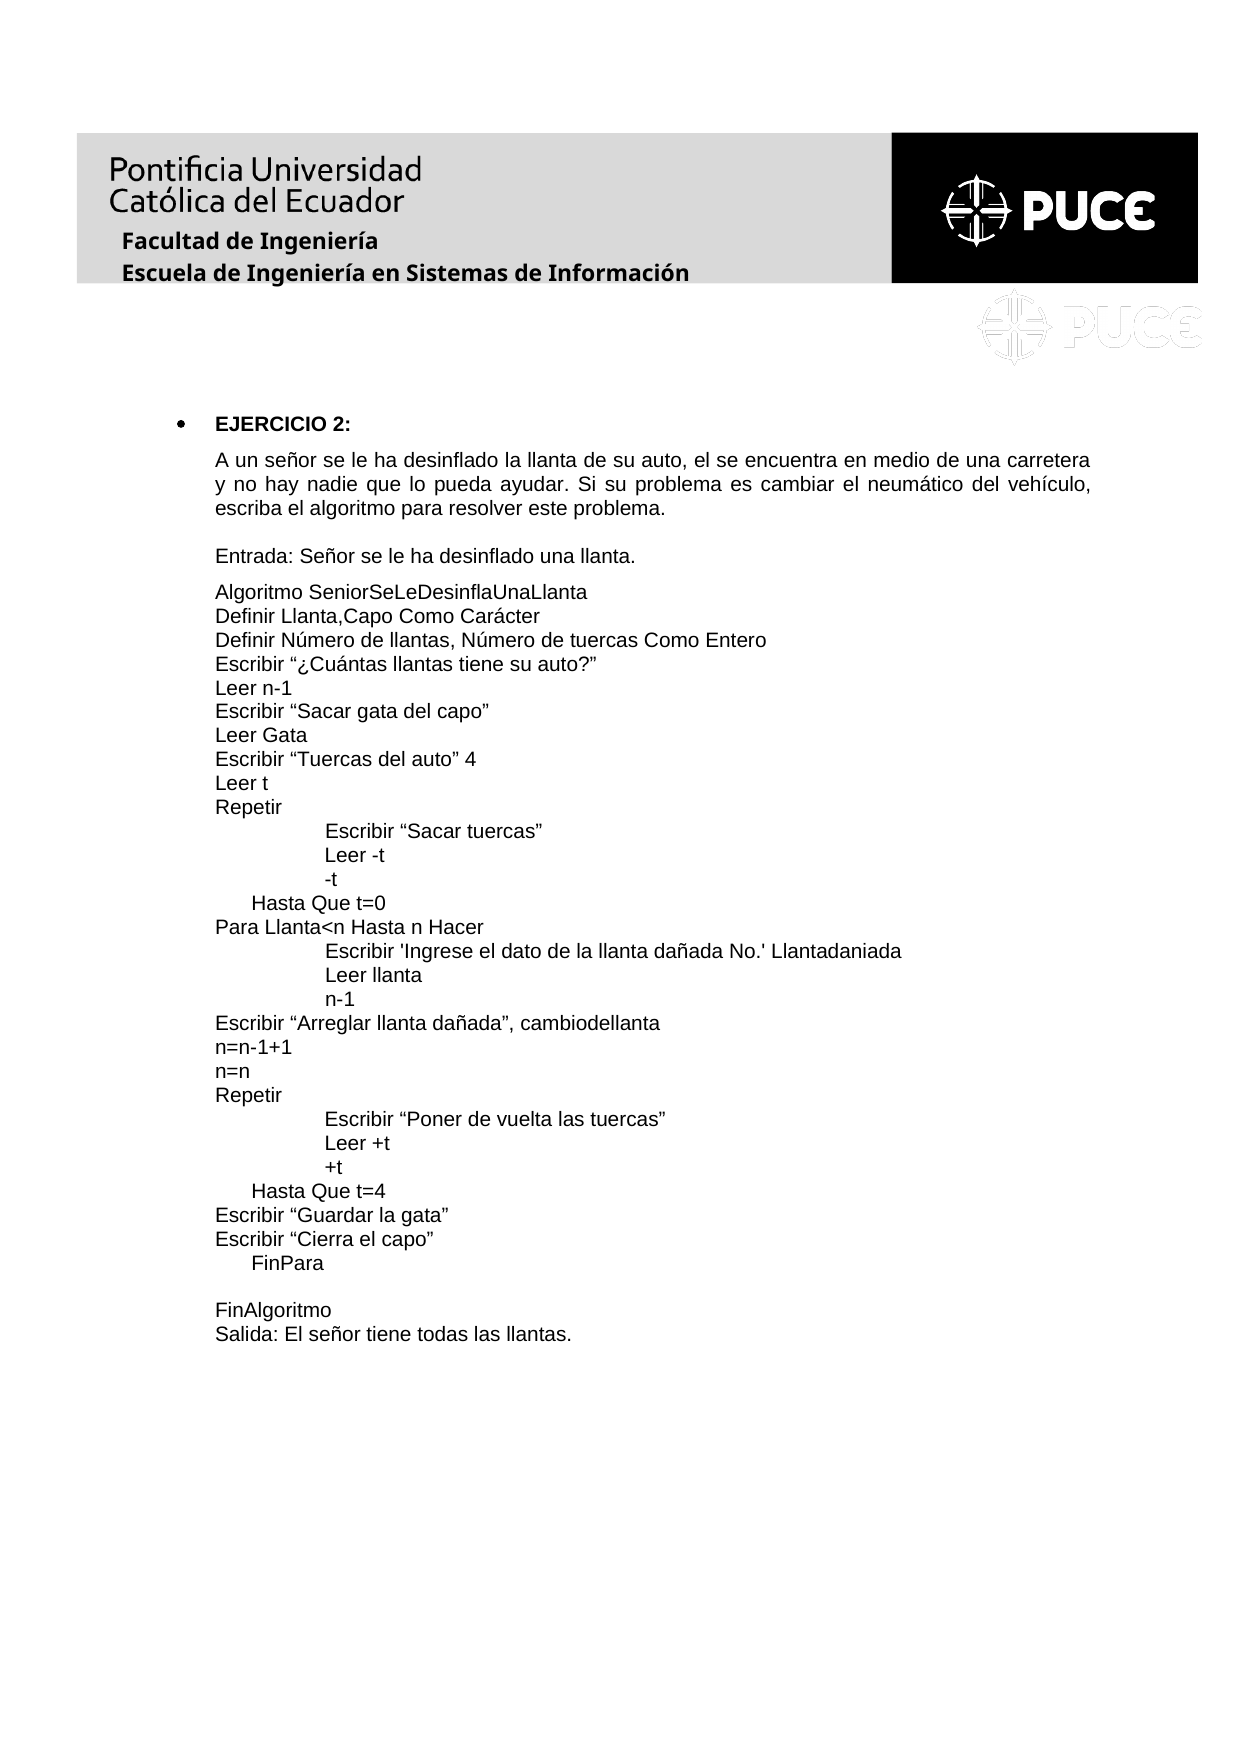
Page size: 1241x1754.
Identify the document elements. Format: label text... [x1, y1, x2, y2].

text Escribir “Arreglar llanta dañada”, cambiodellanta [215, 1011, 1092, 1035]
text Escribir “Guardar la gata” [215, 1202, 1092, 1226]
text n-1 [215, 987, 1092, 1011]
text Hasta Que t=4 [215, 1178, 1092, 1202]
picture [940, 142, 1155, 278]
picture [977, 255, 1202, 398]
text Hasta Que t=0 [215, 891, 1092, 915]
text Definir Llanta,Capo Como Carácter [215, 603, 1092, 627]
text Escribir 'Ingrese el dato de la llanta dañada No.' Llantadaniada [215, 939, 1092, 963]
text Escribir “Poner de vuelta las tuercas” [215, 1107, 1092, 1131]
text Leer llanta [215, 963, 1092, 987]
text n=n [215, 1059, 1092, 1083]
text Escribir “Sacar tuercas” [215, 819, 1092, 843]
text +t [215, 1154, 1092, 1178]
text Leer -t [215, 843, 1092, 867]
text Escribir “Sacar gata del capo” [215, 699, 1092, 723]
picture [109, 153, 423, 214]
text FinAlgoritmo [215, 1298, 1092, 1322]
text Algoritmo SeniorSeLeDesinflaUnaLlanta [215, 579, 1092, 603]
text Repetir [215, 1083, 1092, 1107]
text Leer +t [215, 1131, 1092, 1154]
text A un señor se le ha desinflado la llanta de su auto, el se encuentra en medio de una carretera y no hay nadie que lo pueda ayudar. Si su problema es cambiar el neumático del vehículo, escriba el algoritmo para resolver este problema. [215, 448, 1092, 519]
text Leer Gata [215, 723, 1092, 747]
text Salida: El señor tiene todas las llantas. [215, 1322, 1092, 1346]
list EJERCICIO 2: [177, 412, 1092, 436]
text Repetir [215, 795, 1092, 819]
text Para Llanta<n Hasta n Hacer [215, 915, 1092, 939]
text FinPara [215, 1250, 1092, 1274]
text Escribir “Tuercas del auto” 4 [215, 747, 1092, 771]
text Leer t [215, 771, 1092, 795]
text -t [215, 867, 1092, 891]
text Escribir “Cierra el capo” [215, 1226, 1092, 1250]
list Entrada: Señor se le ha desinflado una llanta. [215, 543, 1092, 567]
text Escribir “¿Cuántas llantas tiene su auto?” [215, 651, 1092, 675]
text n=n-1+1 [215, 1035, 1092, 1059]
text Definir Número de llantas, Número de tuercas Como Entero [215, 627, 1092, 651]
text Leer n-1 [215, 675, 1092, 699]
